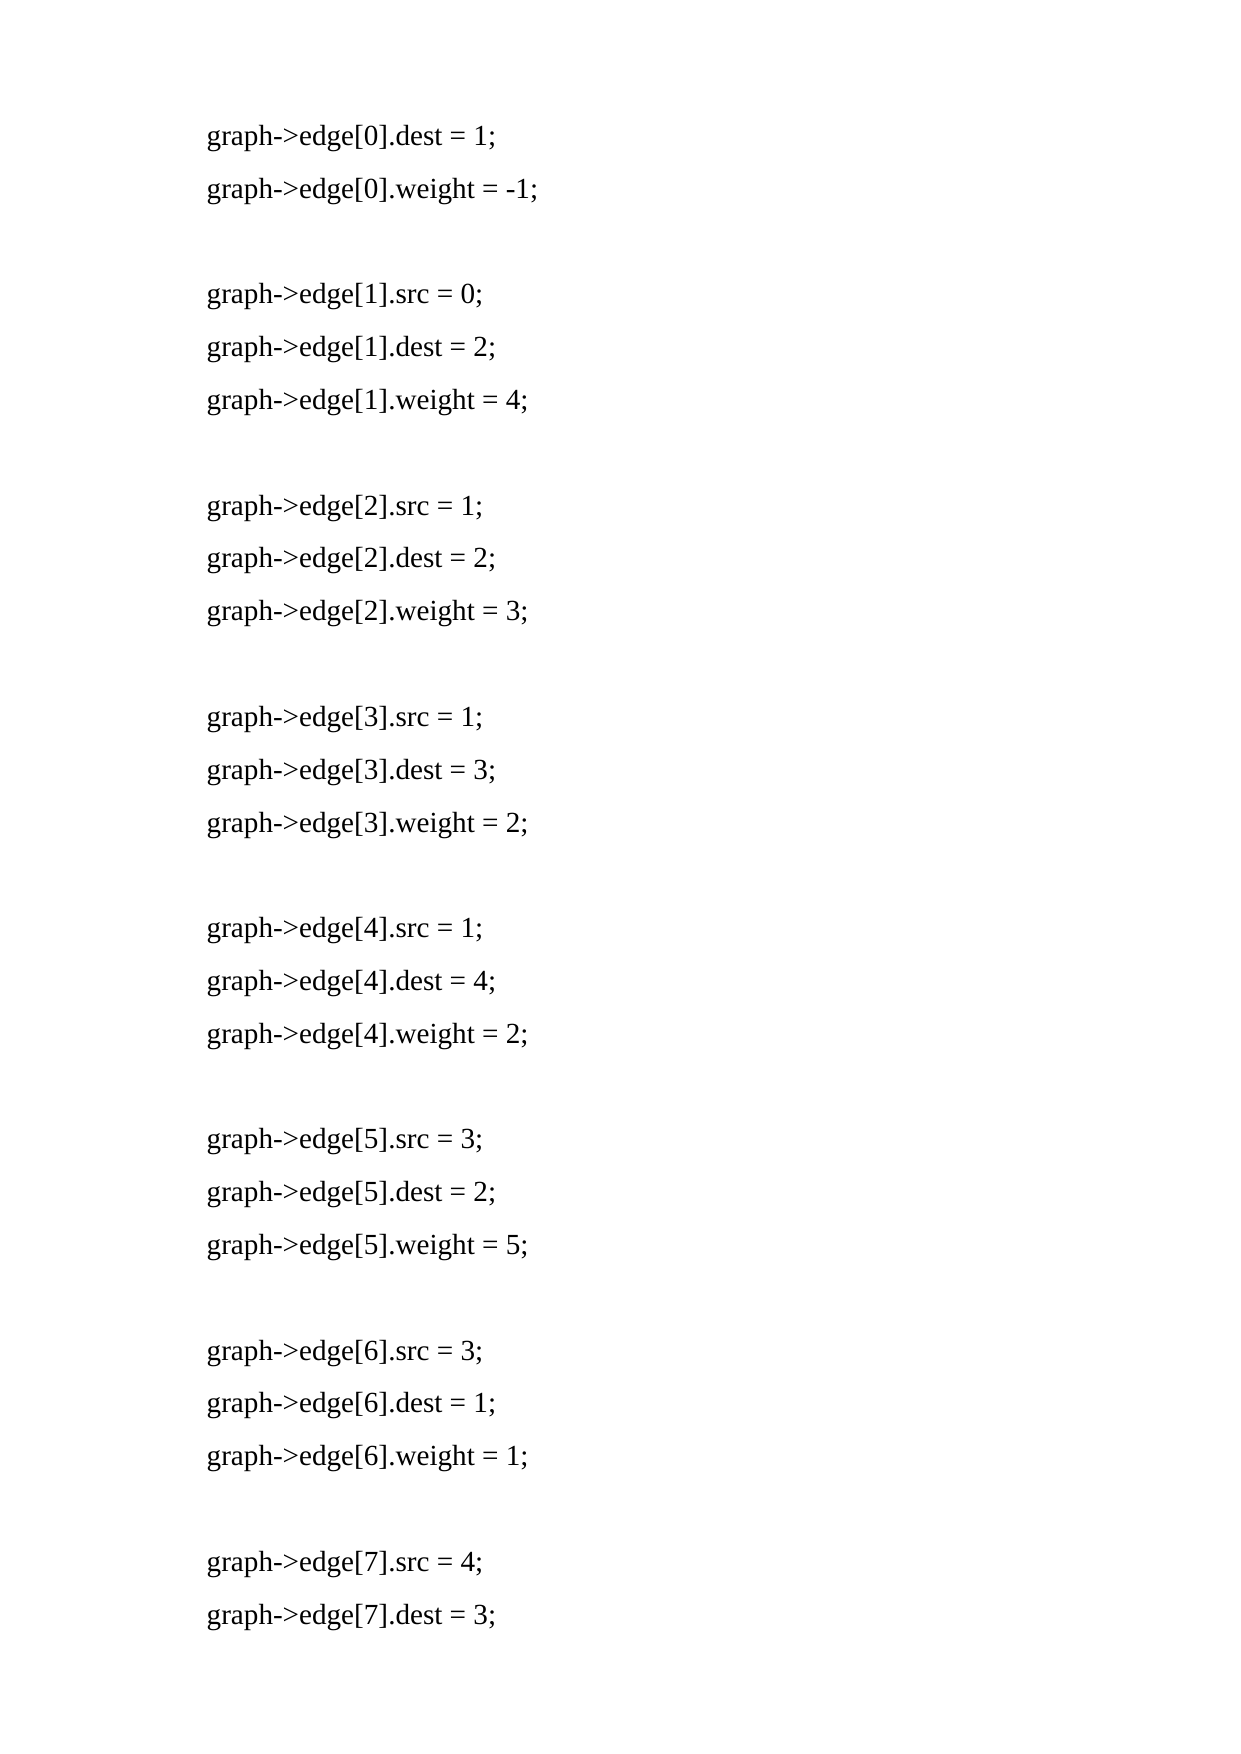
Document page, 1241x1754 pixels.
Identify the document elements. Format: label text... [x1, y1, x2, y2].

text graph->edge[0].dest = 1; [177, 118, 1122, 152]
text graph->edge[1].weight = 4; [177, 382, 1122, 416]
text graph->edge[1].dest = 2; [177, 329, 1122, 363]
text graph->edge[0].weight = -1; [177, 171, 1122, 204]
text graph->edge[3].dest = 3; [177, 752, 1122, 785]
text graph->edge[6].dest = 1; [177, 1386, 1122, 1419]
text graph->edge[2].dest = 2; [177, 541, 1122, 574]
text graph->edge[5].weight = 5; [177, 1227, 1122, 1261]
text graph->edge[6].weight = 1; [177, 1438, 1122, 1472]
text graph->edge[7].dest = 3; [177, 1597, 1122, 1630]
text graph->edge[3].weight = 2; [177, 805, 1122, 838]
text graph->edge[3].src = 1; [177, 699, 1122, 733]
text graph->edge[2].src = 1; [177, 488, 1122, 521]
text graph->edge[4].src = 1; [177, 910, 1122, 944]
text graph->edge[1].src = 0; [177, 277, 1122, 310]
text graph->edge[2].weight = 3; [177, 593, 1122, 627]
text graph->edge[5].dest = 2; [177, 1174, 1122, 1208]
text graph->edge[4].weight = 2; [177, 1016, 1122, 1049]
text graph->edge[6].src = 3; [177, 1333, 1122, 1366]
text graph->edge[4].dest = 4; [177, 963, 1122, 997]
text graph->edge[5].src = 3; [177, 1122, 1122, 1155]
text graph->edge[7].src = 4; [177, 1544, 1122, 1578]
